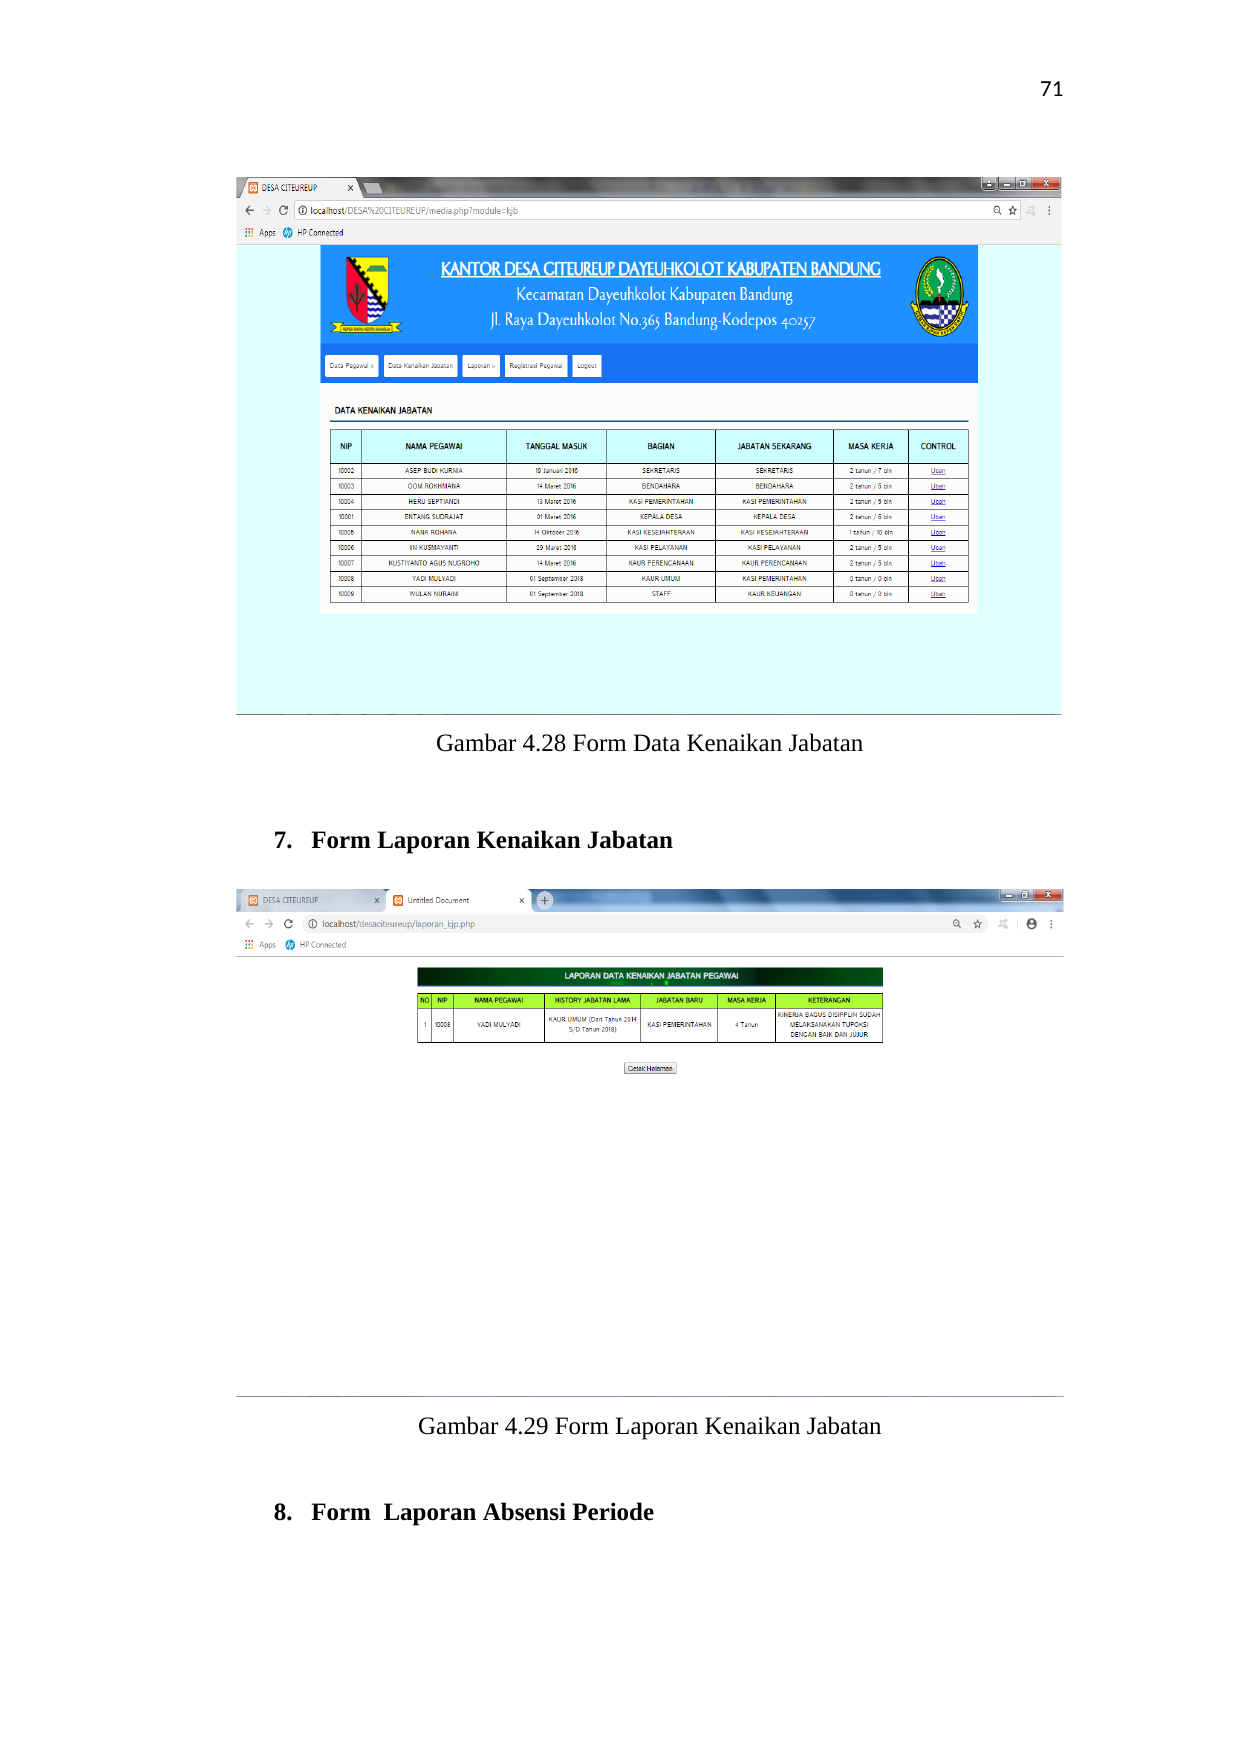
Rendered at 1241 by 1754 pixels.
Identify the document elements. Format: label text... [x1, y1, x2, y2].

subtitle Gambar 4.28 Form Data Kenaikan Jabatan [236, 728, 1063, 757]
picture [236, 889, 1064, 1397]
list Form Laporan Absensi Periode [274, 1497, 1063, 1526]
subtitle Gambar 4.29 Form Laporan Kenaikan Jabatan [236, 1411, 1063, 1439]
picture [236, 177, 1062, 715]
list Form Laporan Kenaikan Jabatan [274, 825, 1063, 854]
